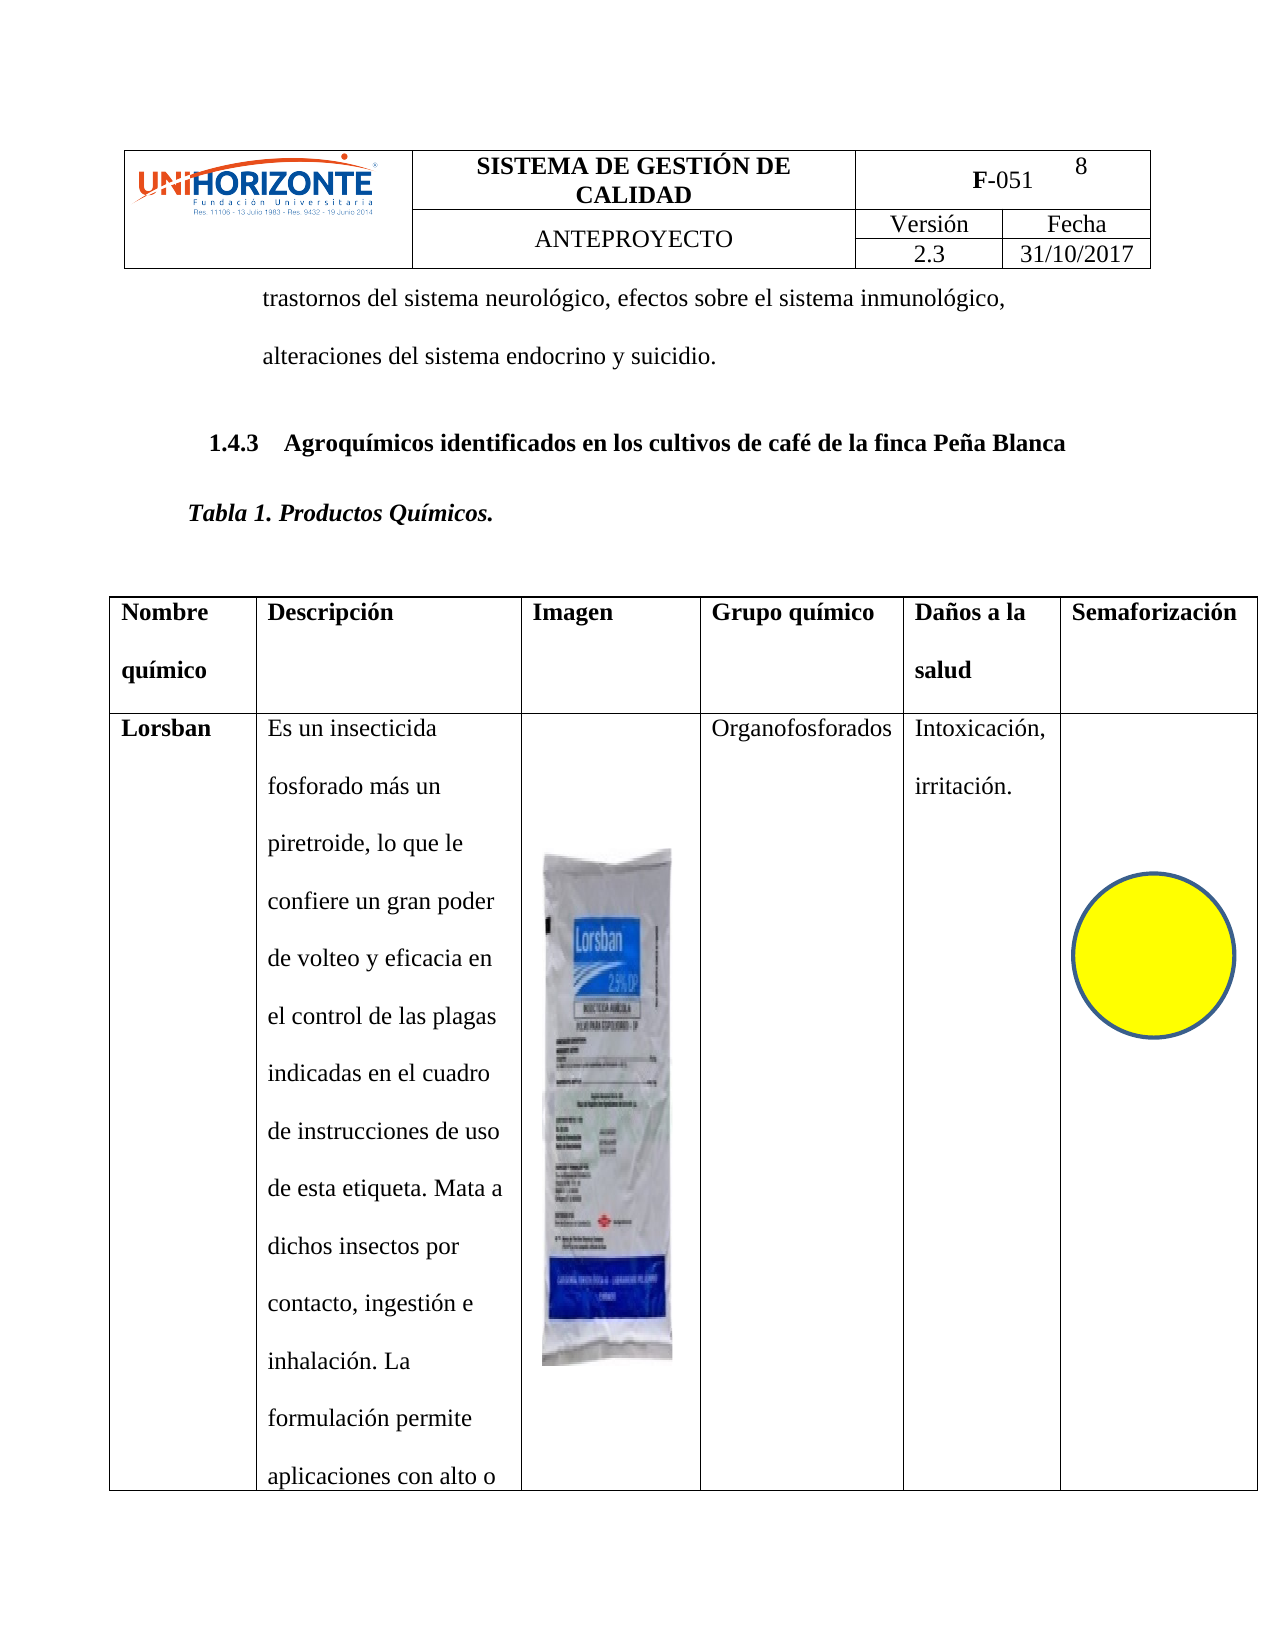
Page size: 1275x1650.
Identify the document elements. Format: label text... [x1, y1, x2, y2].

picture [541, 929, 677, 1194]
table_cell [522, 714, 700, 1490]
subtitle Agroquímicos identificados en los cultivos de café de la finca Peña Blanca [187, 428, 1087, 456]
table_header Semaforización [1061, 598, 1257, 712]
table_cell Intoxicación, irritación. [904, 714, 1060, 1490]
table_header Nombre químico [110, 598, 256, 712]
table_header Imagen [522, 598, 700, 712]
table_header Daños a la salud [904, 598, 1060, 712]
table_cell Organofosforados [701, 714, 903, 1490]
table_header Descripción [257, 598, 521, 712]
table_cell Lorsban [110, 714, 256, 1490]
table_cell [1061, 714, 1257, 1490]
table_header Grupo químico [701, 598, 903, 712]
picture [125, 151, 383, 216]
text Tabla 1. Productos Químicos. [187, 498, 1087, 526]
